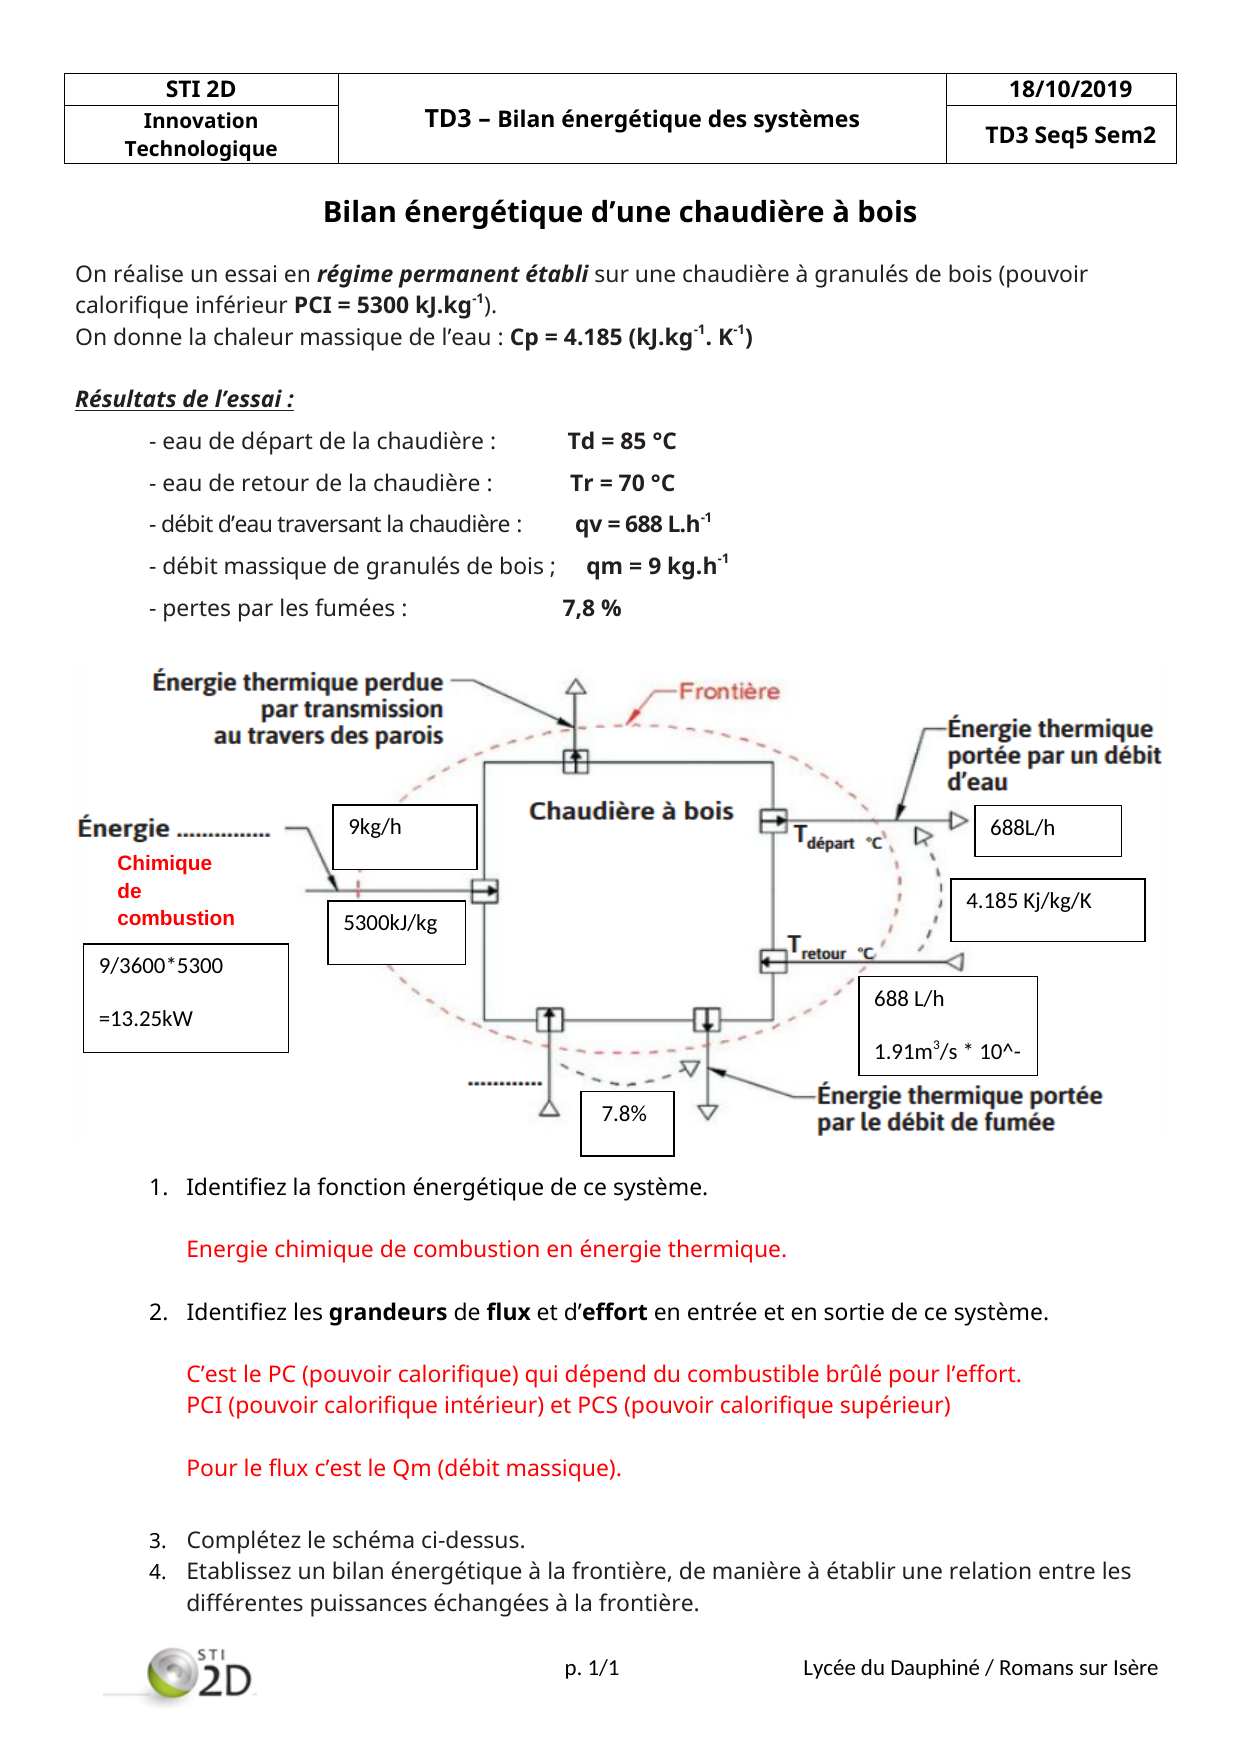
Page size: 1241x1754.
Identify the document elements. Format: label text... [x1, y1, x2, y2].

list C’est le PC (pouvoir calorifique) qui dépend du combustible brûlé pour l’effort. [186, 1358, 1165, 1389]
text - pertes par les fumées : 7,8 % [75, 581, 1165, 623]
text - eau de retour de la chaudière : Tr = 70 °C [75, 456, 1165, 498]
list Identifiez les grandeurs de flux et d’effort en entrée et en sortie de ce système. [149, 1296, 1165, 1327]
text - eau de départ de la chaudière : Td = 85 °C [75, 414, 1165, 456]
text - débit d’eau traversant la chaudière : qv = 688 L.h-1 [75, 498, 1165, 539]
text Bilan énergétique d’une chaudière à bois [75, 192, 1165, 231]
text On donne la chaleur massique de l’eau : Cp = 4.185 (kJ.kg-1. K-1) [75, 321, 1165, 352]
list Energie chimique de combustion en énergie thermique. [186, 1233, 1165, 1264]
list Etablissez un bilan énergétique à la frontière, de manière à établir une relation entre les différentes puissances échangées à la frontière. [149, 1555, 1165, 1618]
list Pour le flux c’est le Qm (débit massique). [186, 1452, 1165, 1483]
list PCI (pouvoir calorifique intérieur) et PCS (pouvoir calorifique supérieur) [186, 1389, 1165, 1421]
list Identifiez la fonction énergétique de ce système. [149, 1171, 1165, 1202]
picture [75, 664, 1166, 1140]
text - débit massique de granulés de bois ; qm = 9 kg.h-1 [75, 539, 1165, 581]
text On réalise un essai en régime permanent établi sur une chaudière à granulés de bois (pouvoir calorifique inférieur PCI = 5300 kJ.kg-1). [75, 258, 1165, 321]
list Complétez le schéma ci-dessus. [149, 1483, 1165, 1555]
text Résultats de l’essai : [75, 383, 1165, 414]
picture [96, 1634, 261, 1709]
